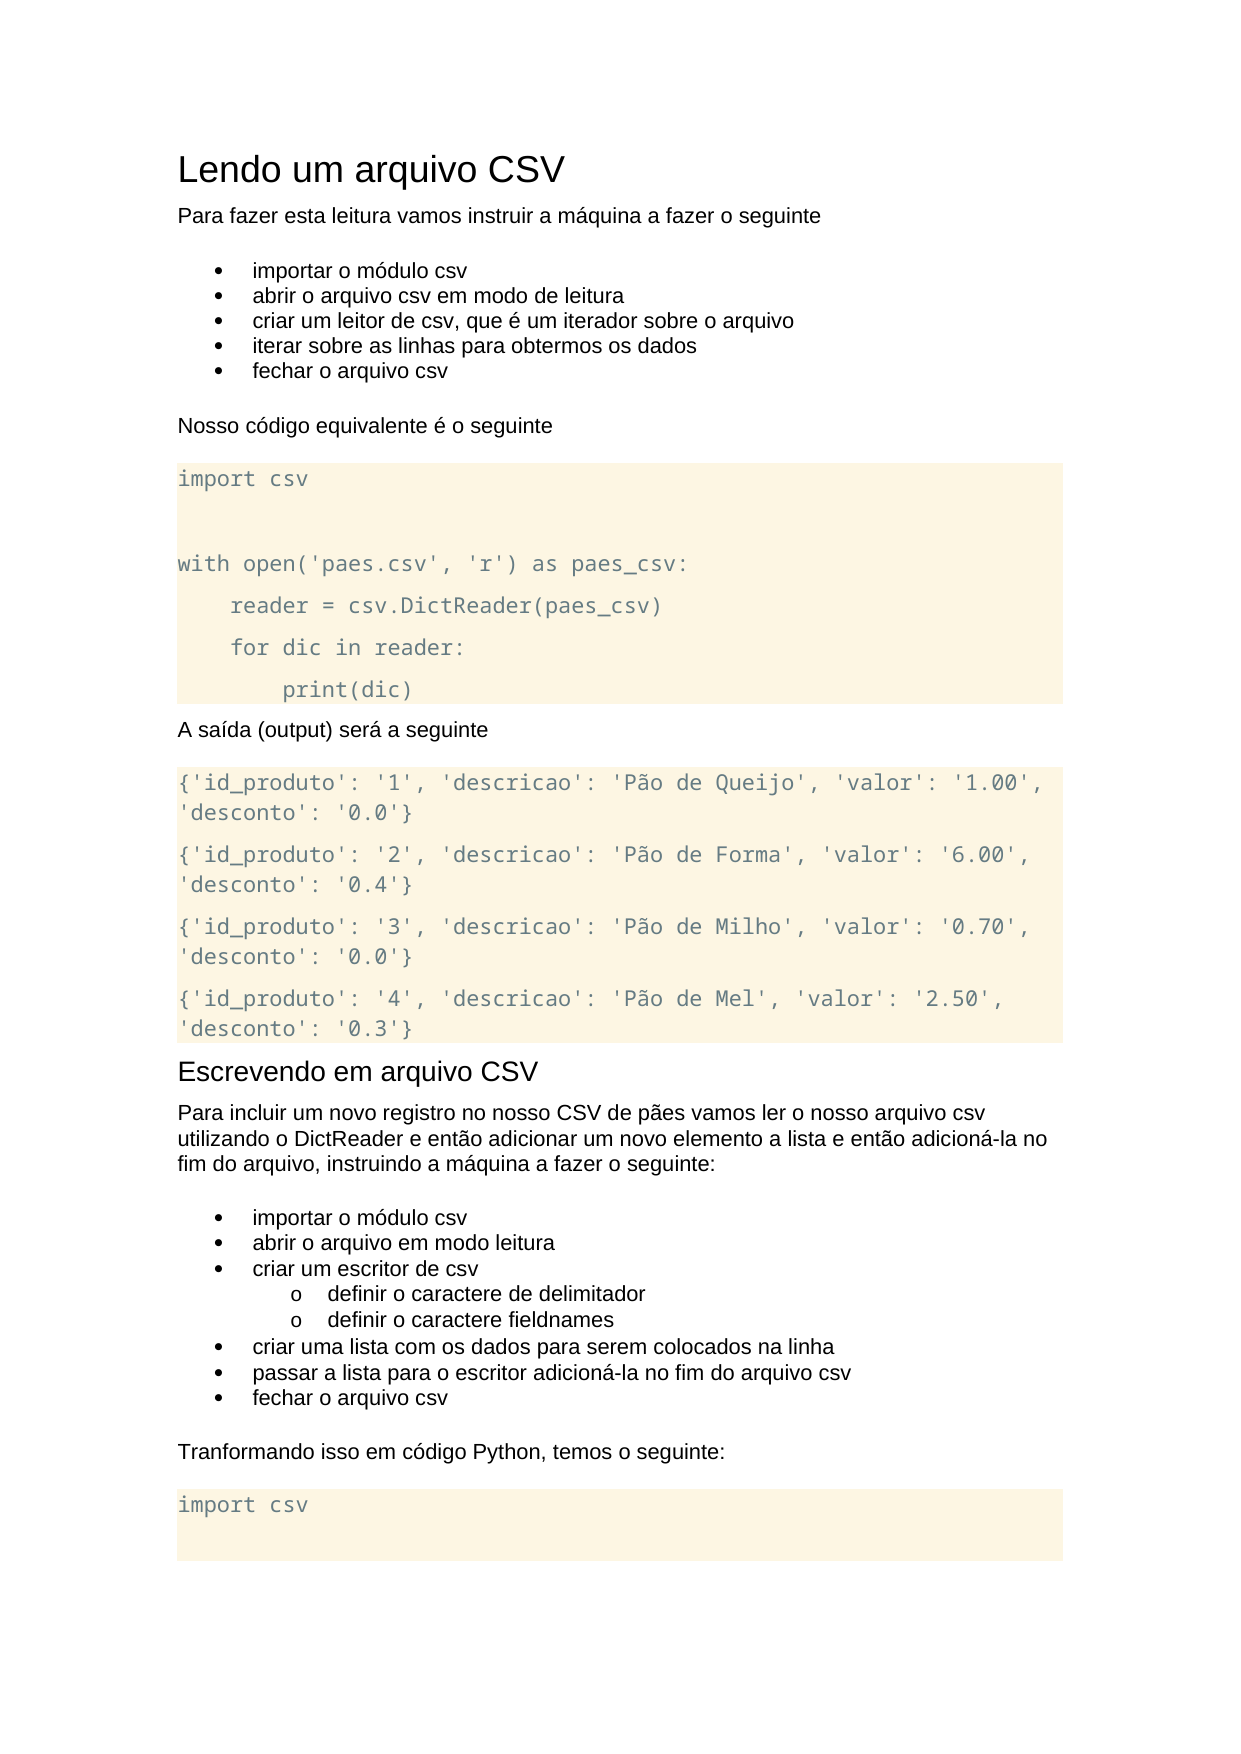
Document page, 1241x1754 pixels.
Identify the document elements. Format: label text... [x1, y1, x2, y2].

text for dic in reader: [177, 632, 1063, 662]
text A saída (output) será a seguinte [177, 717, 1063, 742]
list abrir o arquivo em modo leitura [215, 1230, 1063, 1255]
list iterar sobre as linhas para obtermos os dados [215, 333, 1063, 358]
list definir o caractere fieldnames [290, 1307, 1063, 1334]
list fechar o arquivo csv [215, 358, 1063, 384]
list importar o módulo csv [215, 1205, 1063, 1230]
list passar a lista para o escritor adicioná-la no fim do arquivo csv [215, 1359, 1063, 1384]
list criar um escritor de csv [215, 1255, 1063, 1281]
text {'id_produto': '3', 'descricao': 'Pão de Milho', 'valor': '0.70', 'desconto': '0.0'} [177, 911, 1063, 971]
text Nosso código equivalente é o seguinte [177, 413, 1063, 438]
text Para fazer esta leitura vamos instruir a máquina a fazer o seguinte [177, 203, 1063, 228]
list definir o caractere de delimitador [290, 1281, 1063, 1307]
text {'id_produto': '2', 'descricao': 'Pão de Forma', 'valor': '6.00', 'desconto': '0.4'} [177, 839, 1063, 899]
list criar um leitor de csv, que é um iterador sobre o arquivo [215, 308, 1063, 333]
text print(dic) [177, 674, 1063, 704]
list criar uma lista com os dados para serem colocados na linha [215, 1334, 1063, 1359]
text {'id_produto': '4', 'descricao': 'Pão de Mel', 'valor': '2.50', 'desconto': '0.3'} [177, 983, 1063, 1043]
list abrir o arquivo csv em modo de leitura [215, 283, 1063, 308]
text Para incluir um novo registro no nosso CSV de pães vamos ler o nosso arquivo csv utilizando o DictReader e então adicionar um novo elemento a lista e então adicioná-la no fim do arquivo, instruindo a máquina a fazer o seguinte: [177, 1100, 1063, 1176]
text import csv [177, 463, 1063, 493]
text reader = csv.DictReader(paes_csv) [177, 590, 1063, 620]
list fechar o arquivo csv [215, 1384, 1063, 1410]
text Tranformando isso em código Python, temos o seguinte: [177, 1439, 1063, 1464]
text with open('paes.csv', 'r') as paes_csv: [177, 548, 1063, 577]
text Escrevendo em arquivo CSV [177, 1055, 1063, 1088]
text {'id_produto': '1', 'descricao': 'Pão de Queijo', 'valor': '1.00', 'desconto': '0.0'} [177, 767, 1063, 827]
text import csv [177, 1489, 1063, 1519]
text Lendo um arquivo CSV [177, 148, 1063, 191]
list importar o módulo csv [215, 258, 1063, 283]
